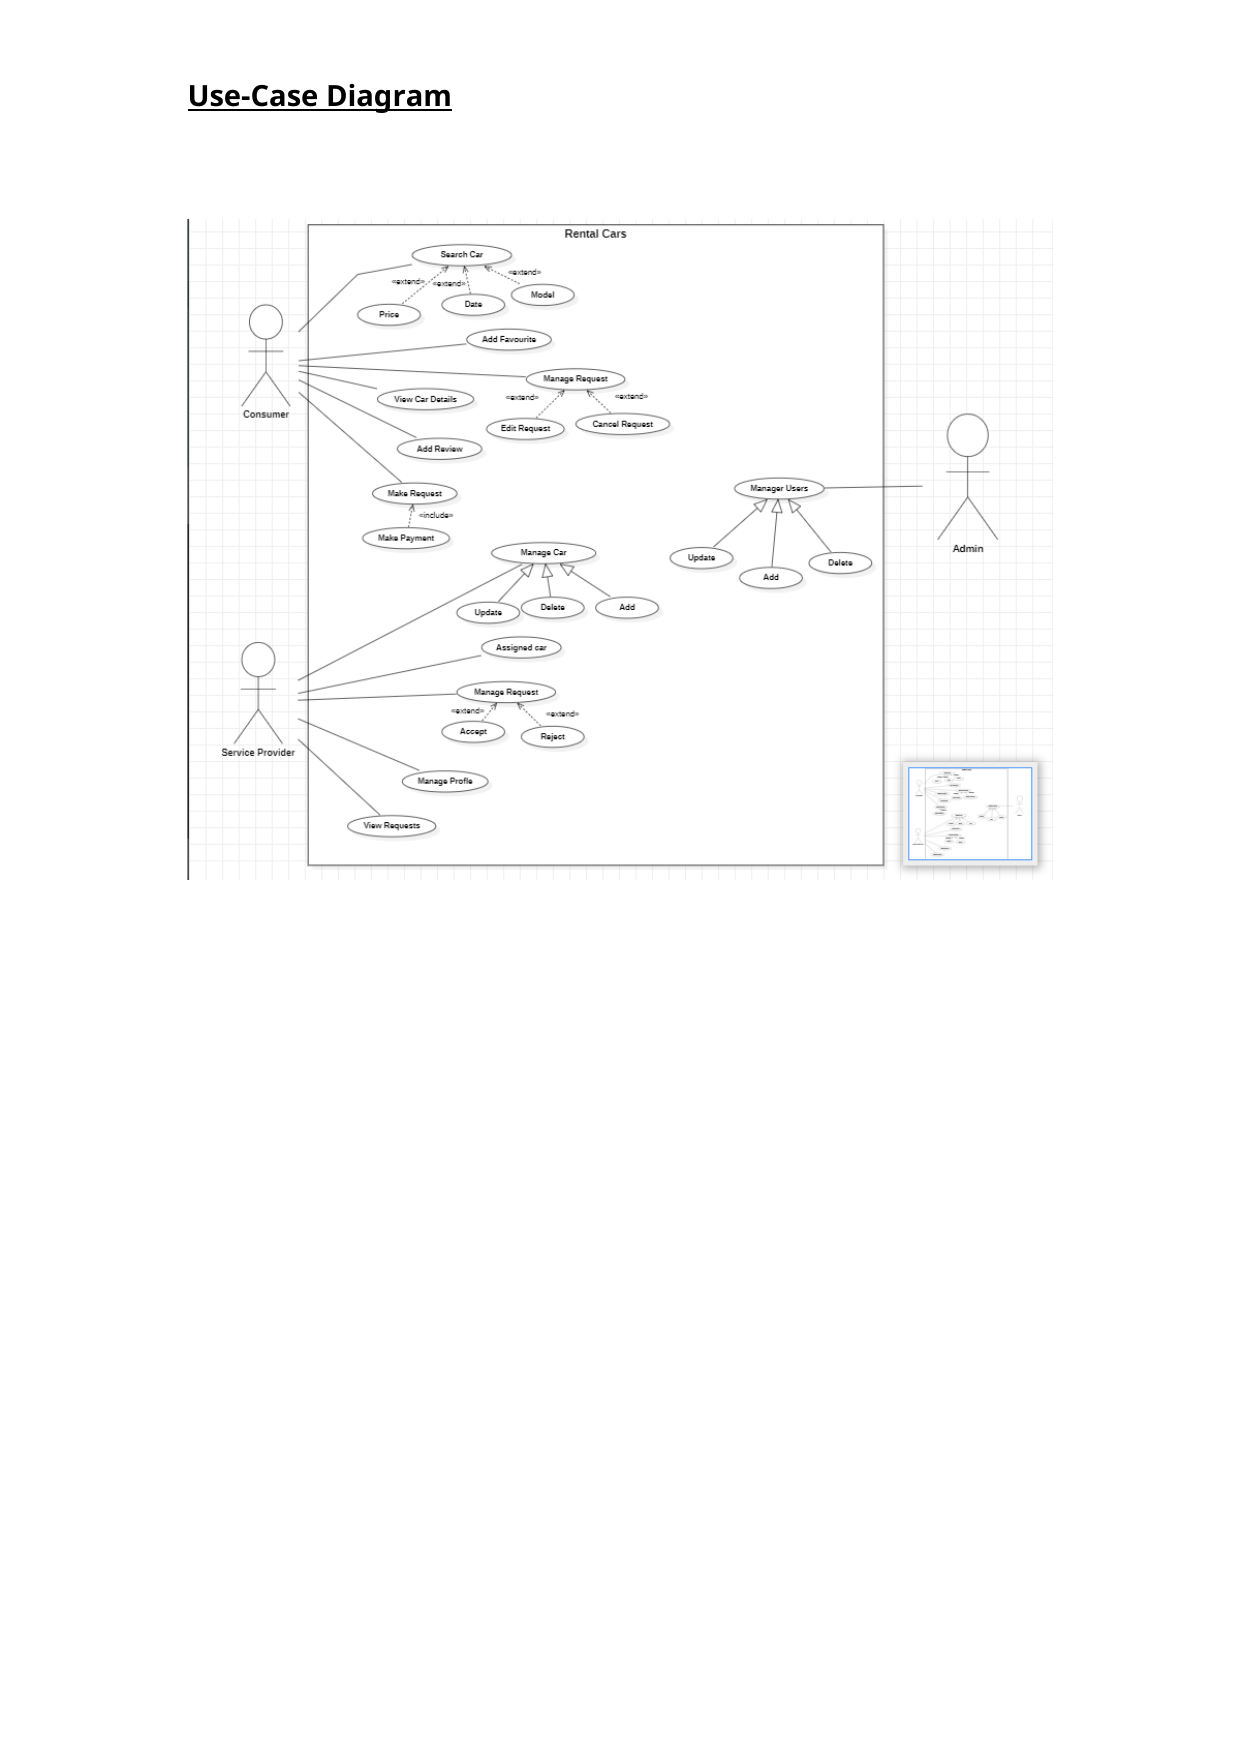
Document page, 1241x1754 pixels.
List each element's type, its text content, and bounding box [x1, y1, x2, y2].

text Use-Case Diagram [187, 75, 1053, 115]
picture [187, 219, 1053, 880]
